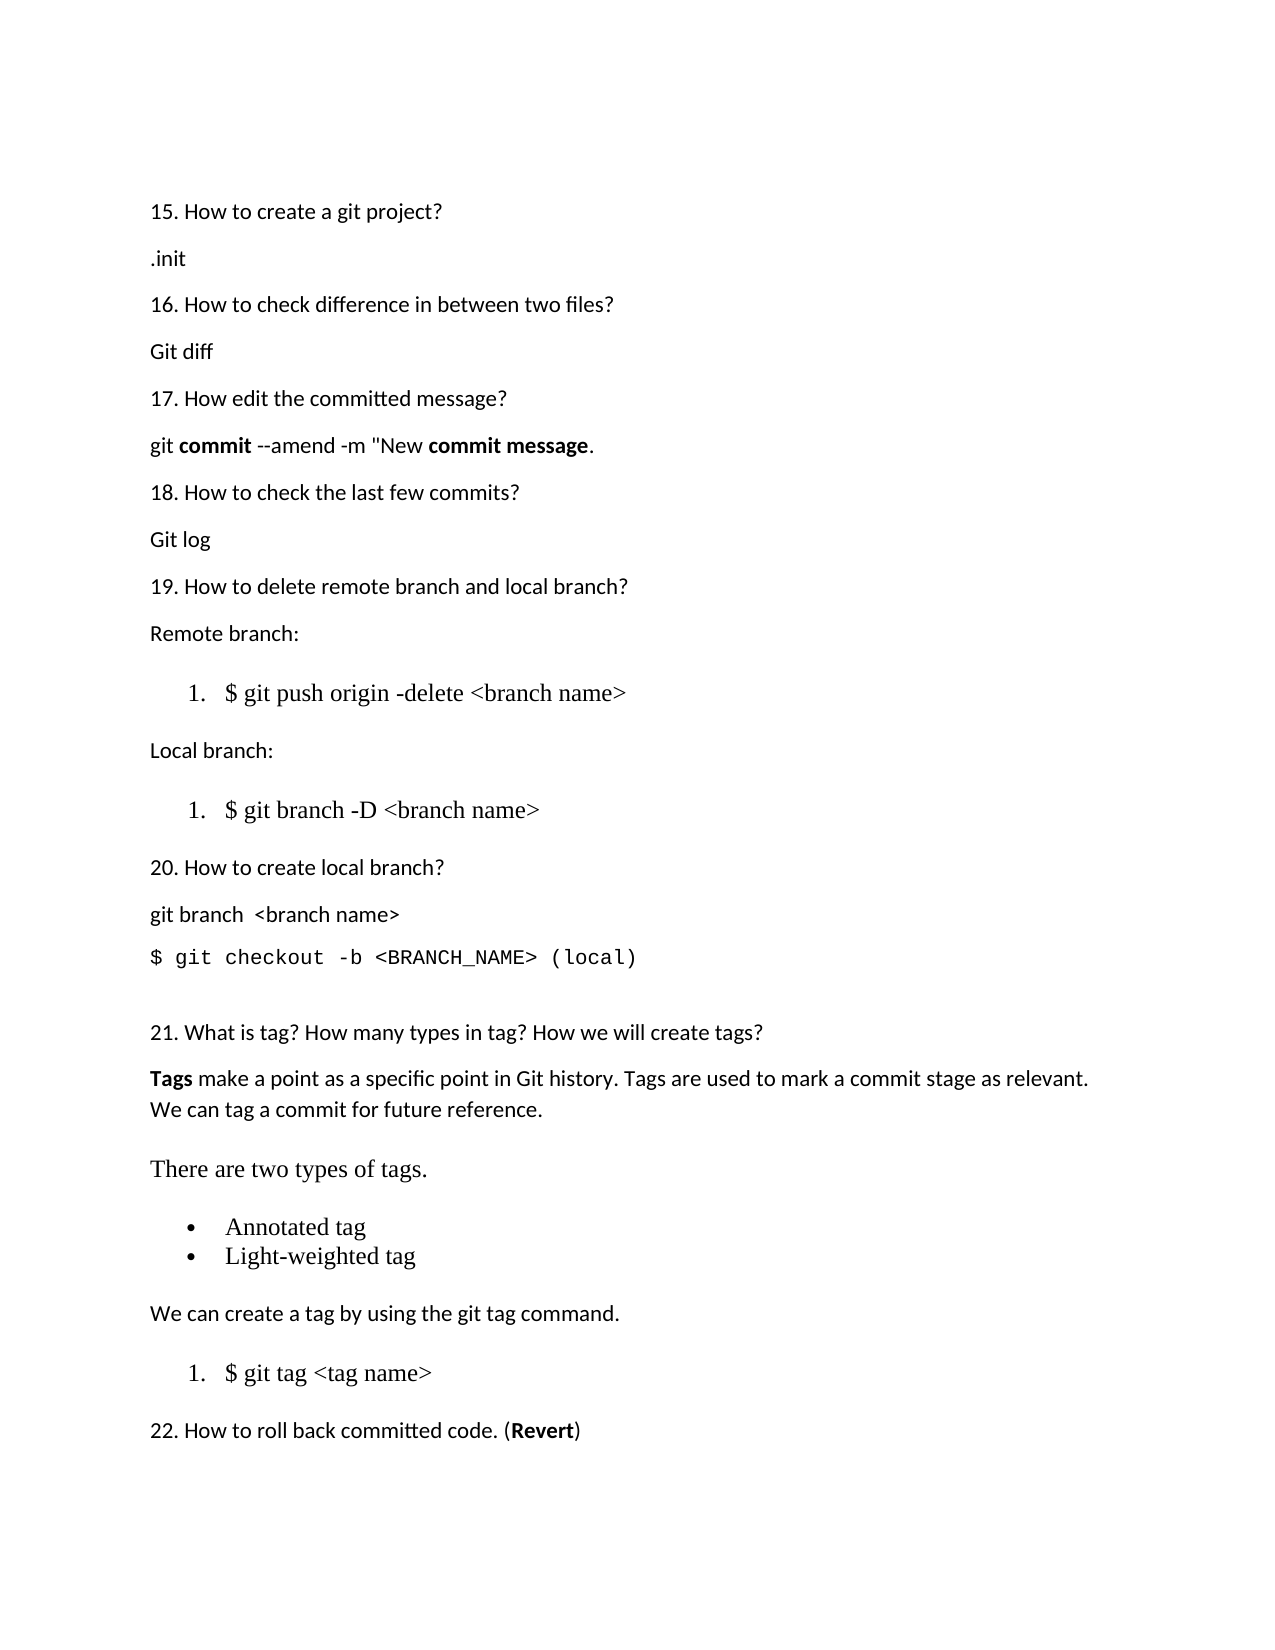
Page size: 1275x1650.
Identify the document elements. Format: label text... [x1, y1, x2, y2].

text Tags make a point as a specific point in Git history. Tags are used to mark a commit stage as relevant. We can tag a commit for future reference. [150, 1064, 1125, 1123]
text $ git checkout -b <BRANCH_NAME> (local) [150, 947, 1125, 971]
text 21. What is tag? How many types in tag? How we will create tags? [150, 1018, 1125, 1046]
list $ git tag <tag name> [187, 1358, 1125, 1387]
list $ git branch -D <branch name> [187, 795, 1125, 824]
text 17. How edit the committed message? [150, 384, 1125, 412]
text There are two types of tags. [150, 1154, 1125, 1183]
list Annotated tag [187, 1212, 1125, 1241]
text Remote branch: [150, 619, 1125, 647]
text Git diff [150, 337, 1125, 366]
text 16. How to check difference in between two files? [150, 291, 1125, 319]
text 20. How to create local branch? [150, 853, 1125, 881]
text 15. How to create a git project? [150, 197, 1125, 225]
text git commit --amend -m "New commit message. [150, 431, 1125, 459]
text 22. How to roll back committed code. (Revert) [150, 1416, 1125, 1444]
text Git log [150, 525, 1125, 553]
text Local branch: [150, 736, 1125, 764]
text .init [150, 244, 1125, 272]
text git branch <branch name> [150, 900, 1125, 928]
list Light-weighted tag [187, 1241, 1125, 1269]
text We can create a tag by using the git tag command. [150, 1299, 1125, 1327]
text 18. How to check the last few commits? [150, 478, 1125, 506]
text 19. How to delete remote branch and local branch? [150, 572, 1125, 600]
list $ git push origin -delete <branch name> [187, 678, 1125, 707]
